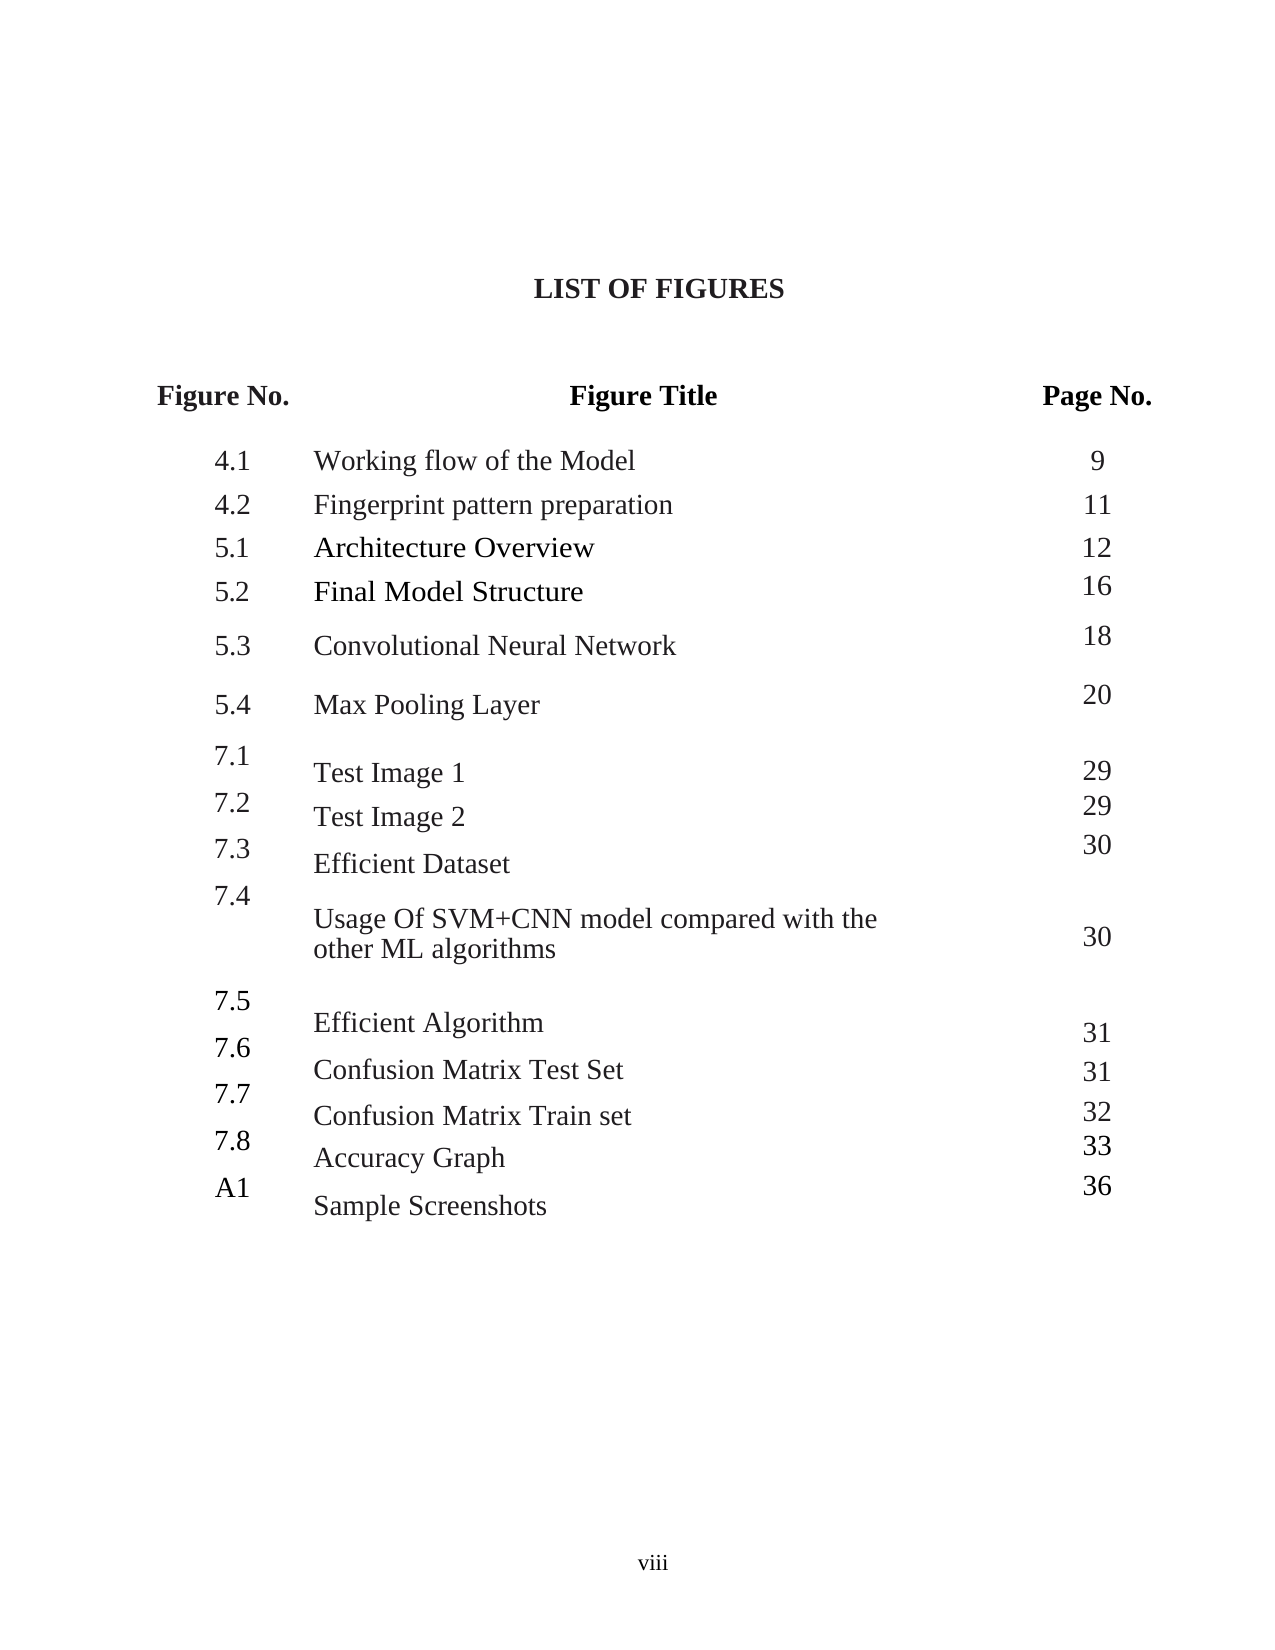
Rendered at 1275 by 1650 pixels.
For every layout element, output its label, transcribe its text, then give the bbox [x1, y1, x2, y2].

list Max Pooling Layer 20 [214, 677, 1254, 721]
text 7.6 [52, 1030, 250, 1063]
text A1 [52, 1170, 250, 1204]
text Figure No. Figure Title Page No. [55, 378, 1254, 411]
text Efficient Algorithm 31 [313, 1005, 1254, 1049]
text Sample Screenshots 36 [313, 1176, 1254, 1225]
list Final Model Structure 16 [214, 568, 1254, 608]
text other ML algorithms [313, 936, 1254, 964]
list Convolutional Neural Network 18 [214, 618, 1254, 662]
text 7.5 [52, 983, 250, 1016]
text Test Image 1 29 [313, 753, 1254, 789]
text Confusion Matrix Test Set 31 [313, 1052, 1254, 1088]
text 7.4 [52, 878, 250, 912]
subtitle LIST OF FIGURES [280, 271, 1038, 304]
text 7.2 [52, 785, 250, 818]
text Efficient Dataset 30 [313, 834, 1254, 883]
text Confusion Matrix Train set 32 [313, 1094, 1254, 1132]
list Working flow of the Model 9 [214, 443, 1254, 476]
text 7.1 [52, 738, 250, 771]
text 7.7 [52, 1077, 250, 1110]
text Accuracy Graph 33 [313, 1134, 1254, 1176]
text 7.3 [52, 832, 250, 865]
list Fingerprint pattern preparation 11 [214, 487, 1254, 520]
text Test Image 2 29 [313, 793, 1254, 834]
list Architecture Overview 12 [214, 531, 1254, 564]
text 7.8 [52, 1123, 250, 1157]
text Usage Of SVM+CNN model compared with the 30 [313, 899, 1254, 936]
